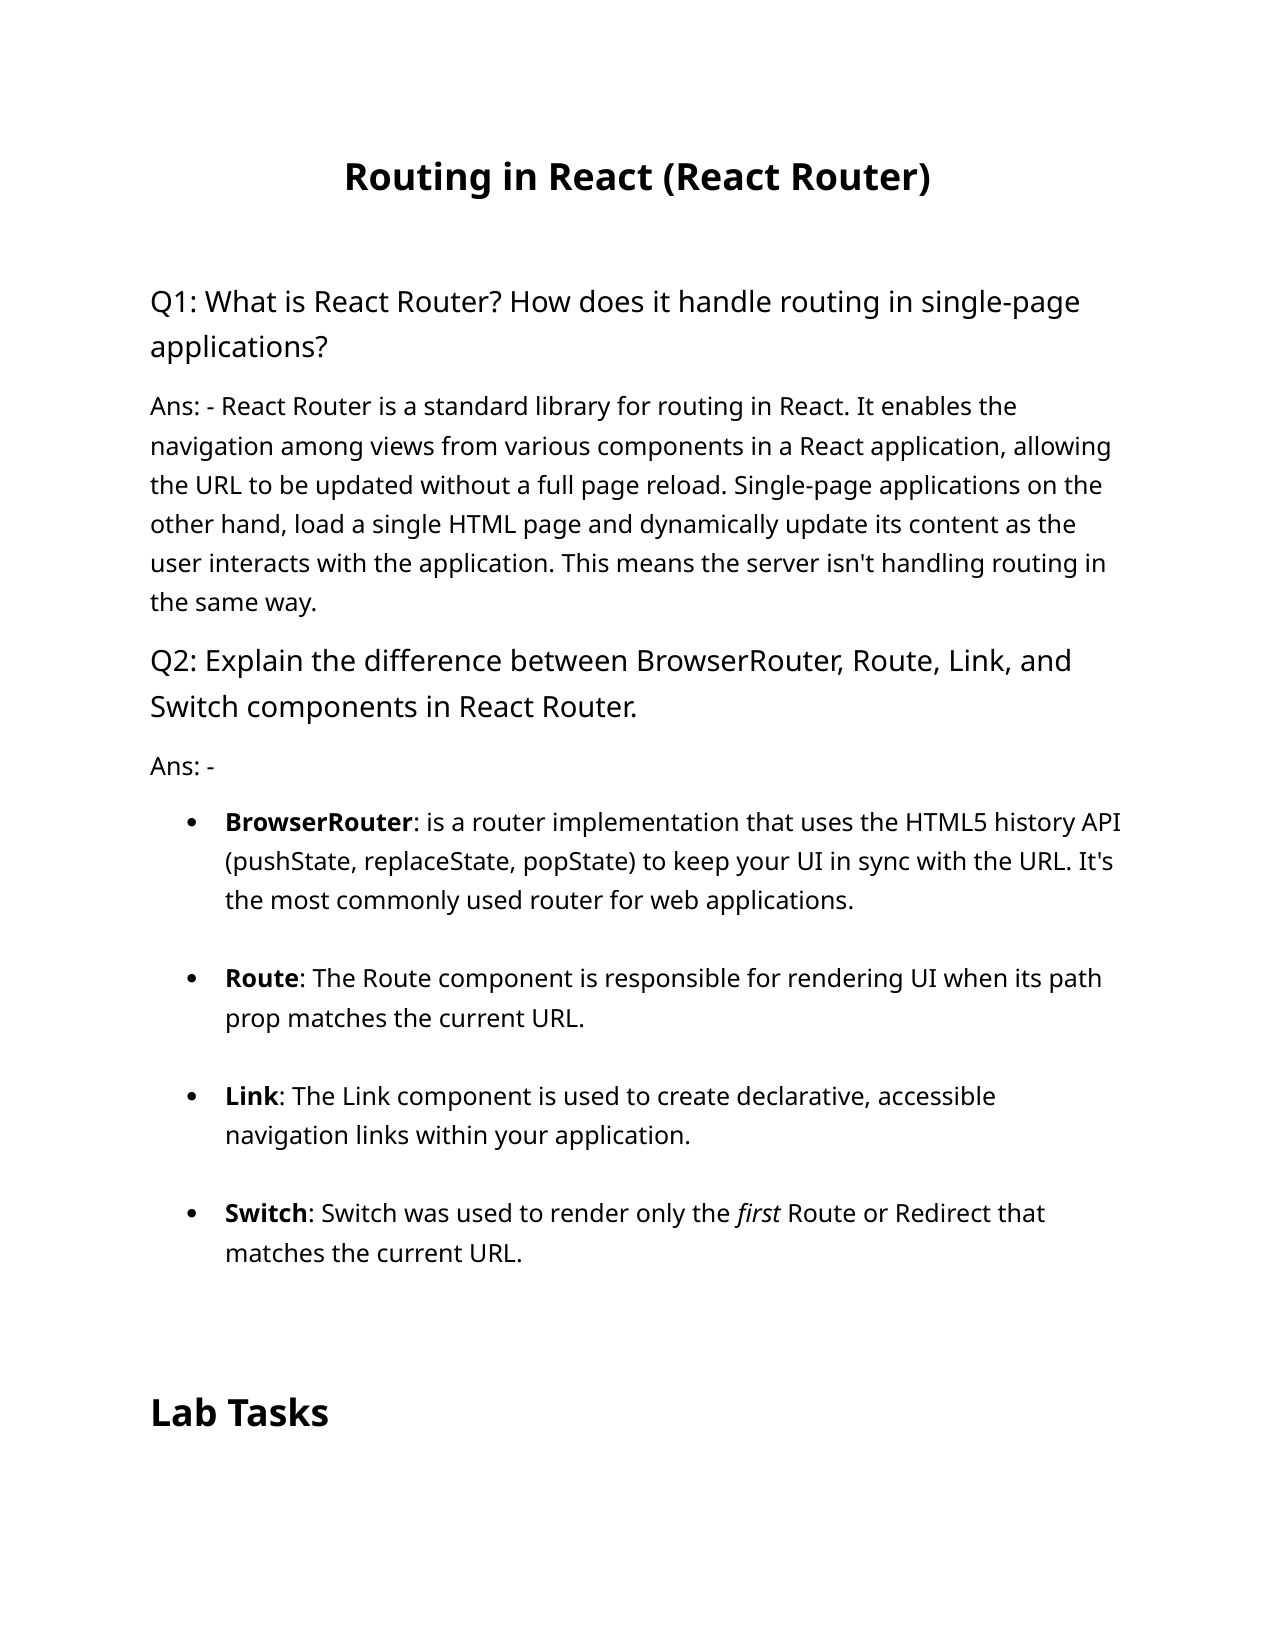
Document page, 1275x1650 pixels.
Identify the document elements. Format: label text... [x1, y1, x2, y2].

text Ans: - React Router is a standard library for routing in React. It enables the navigation among views from various components in a React application, allowing the URL to be updated without a full page reload. Single-page applications on the other hand, load a single HTML page and dynamically update its content as the user interacts with the application. This means the server isn't handling routing in the same way. [150, 389, 1125, 619]
text Q2: Explain the difference between BrowserRouter, Route, Link, and Switch components in React Router. [150, 641, 1125, 726]
text Ans: - [150, 749, 1125, 783]
list Link: The Link component is used to create declarative, accessible navigation links within your application. [187, 1079, 1125, 1152]
text Routing in React (React Router) [150, 150, 1125, 201]
list Switch: Switch was used to render only the first Route or Redirect that matches the current URL. [187, 1196, 1125, 1269]
list Route: The Route component is responsible for rendering UI when its path prop matches the current URL. [187, 961, 1125, 1034]
list BrowserRouter: is a router implementation that uses the HTML5 history API (pushState, replaceState, popState) to keep your UI in sync with the URL. It's the most commonly used router for web applications. [187, 804, 1125, 917]
text Lab Tasks [150, 1386, 1125, 1437]
text Q1: What is React Router? How does it handle routing in single-page applications? [150, 281, 1125, 366]
